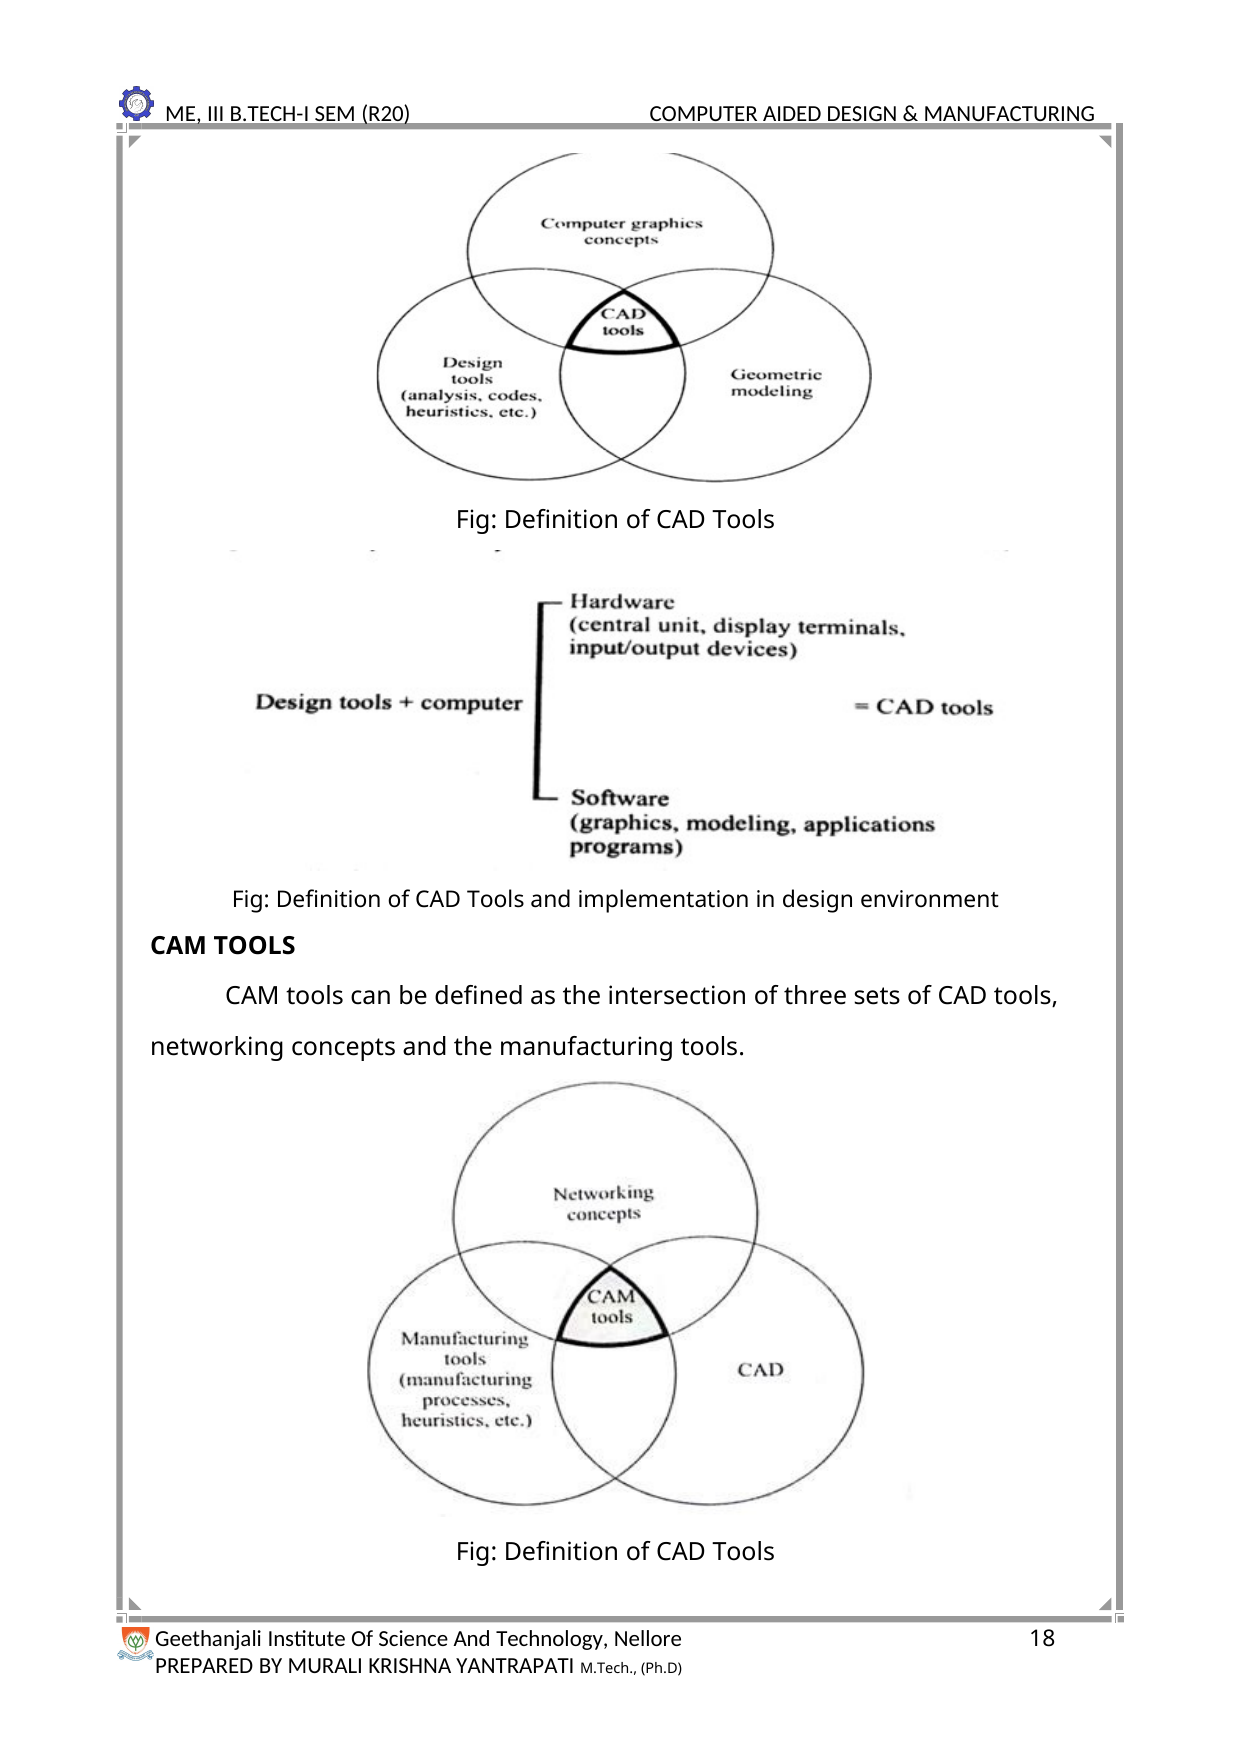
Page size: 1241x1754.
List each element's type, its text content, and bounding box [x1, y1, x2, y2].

text Fig: Definition of CAD Tools [115, 1534, 1115, 1568]
subtitle CAM TOOLS [150, 928, 1115, 962]
picture [376, 153, 872, 483]
picture [366, 1079, 916, 1517]
picture [119, 86, 154, 121]
text Fig: Definition of CAD Tools [115, 501, 1115, 535]
picture [117, 1627, 154, 1661]
picture [229, 550, 1009, 871]
text CAM tools can be defined as the intersection of three sets of CAD tools, networking concepts and the manufacturing tools. [150, 977, 1086, 1062]
